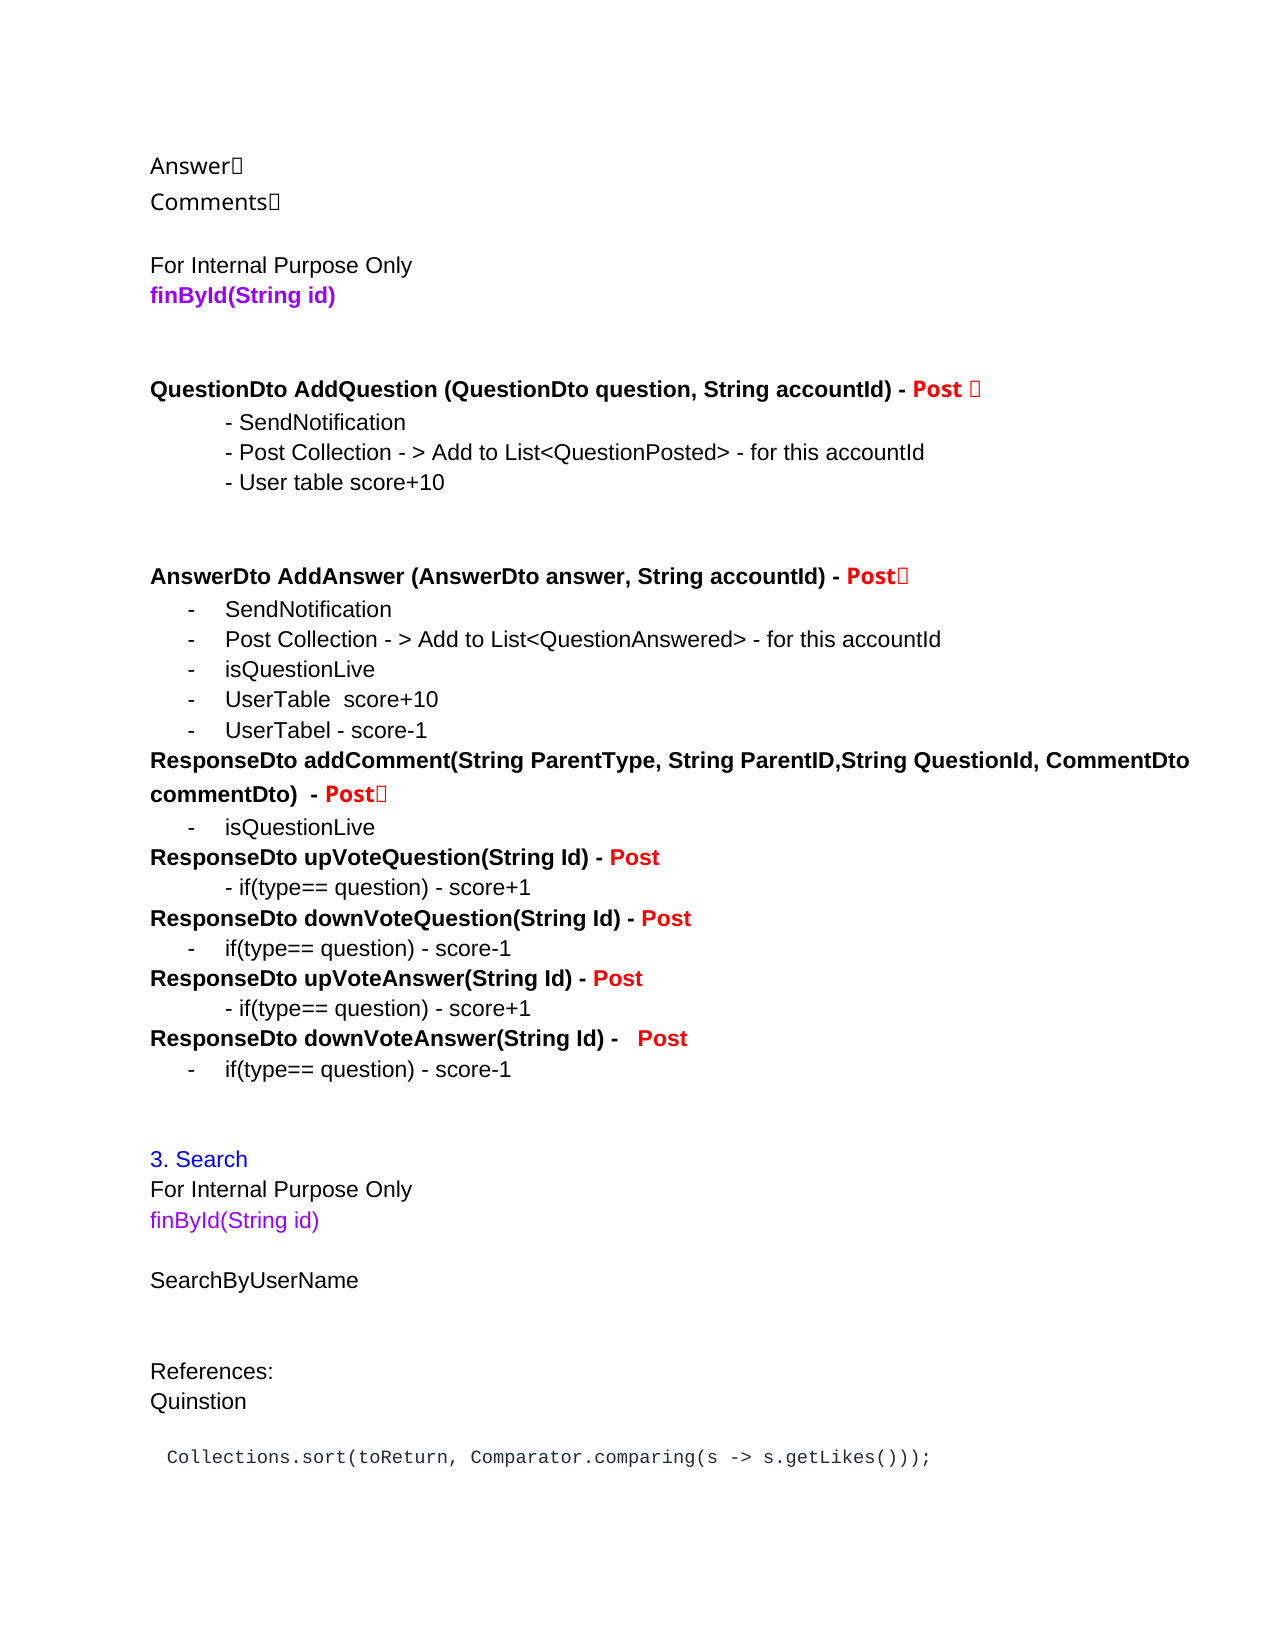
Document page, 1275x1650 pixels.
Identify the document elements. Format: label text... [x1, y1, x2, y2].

text ResponseDto downVoteAnswer(String Id) - Post [150, 1025, 1219, 1052]
list if(type== question) - score-1 [187, 935, 1219, 961]
text ResponseDto addComment(String ParentType, String ParentID,String QuestionId, CommentDto commentDto) - Post✅ [150, 747, 1219, 809]
text ResponseDto upVoteQuestion(String Id) - Post [150, 844, 1275, 870]
text AnswerDto AddAnswer (AnswerDto answer, String accountId) - Post✅ [150, 560, 1219, 591]
text QuestionDto AddQuestion (QuestionDto question, String accountId) - Post ✅ [150, 373, 1219, 404]
text finById(String id) [150, 1207, 1219, 1233]
text - Post Collection - > Add to List<QuestionPosted> - for this accountId [150, 439, 1219, 465]
text - User table score+10 [150, 469, 1219, 496]
text 3. Search [150, 1146, 1219, 1172]
text - SendNotification [150, 409, 1219, 435]
text ResponseDto downVoteQuestion(String Id) - Post [150, 904, 1219, 931]
text ResponseDto upVoteAnswer(String Id) - Post [150, 965, 1275, 991]
text Comments✅ [150, 186, 1219, 217]
text References: [150, 1358, 1219, 1384]
text For Internal Purpose Only [150, 1176, 1219, 1203]
text Answer✅ [150, 150, 1219, 181]
text - if(type== question) - score+1 [150, 995, 1219, 1021]
list isQuestionLive [187, 814, 1219, 840]
text For Internal Purpose Only [150, 252, 1219, 278]
text finById(String id) [150, 282, 1219, 309]
list if(type== question) - score-1 [187, 1056, 1219, 1082]
text - if(type== question) - score+1 [150, 874, 1219, 901]
list UserTable score+10 [187, 686, 1219, 713]
list isQuestionLive [187, 656, 1219, 683]
list Post Collection - > Add to List<QuestionAnswered> - for this accountId [187, 626, 1219, 652]
list UserTabel - score-1 [187, 717, 1219, 743]
text Quinstion [150, 1388, 1219, 1414]
list SendNotification [187, 596, 1219, 622]
table_header Collections.sort(toReturn, Comparator.comparing(s -> s.getLikes())); [150, 1448, 1084, 1481]
text SearchByUserName [150, 1267, 1219, 1293]
